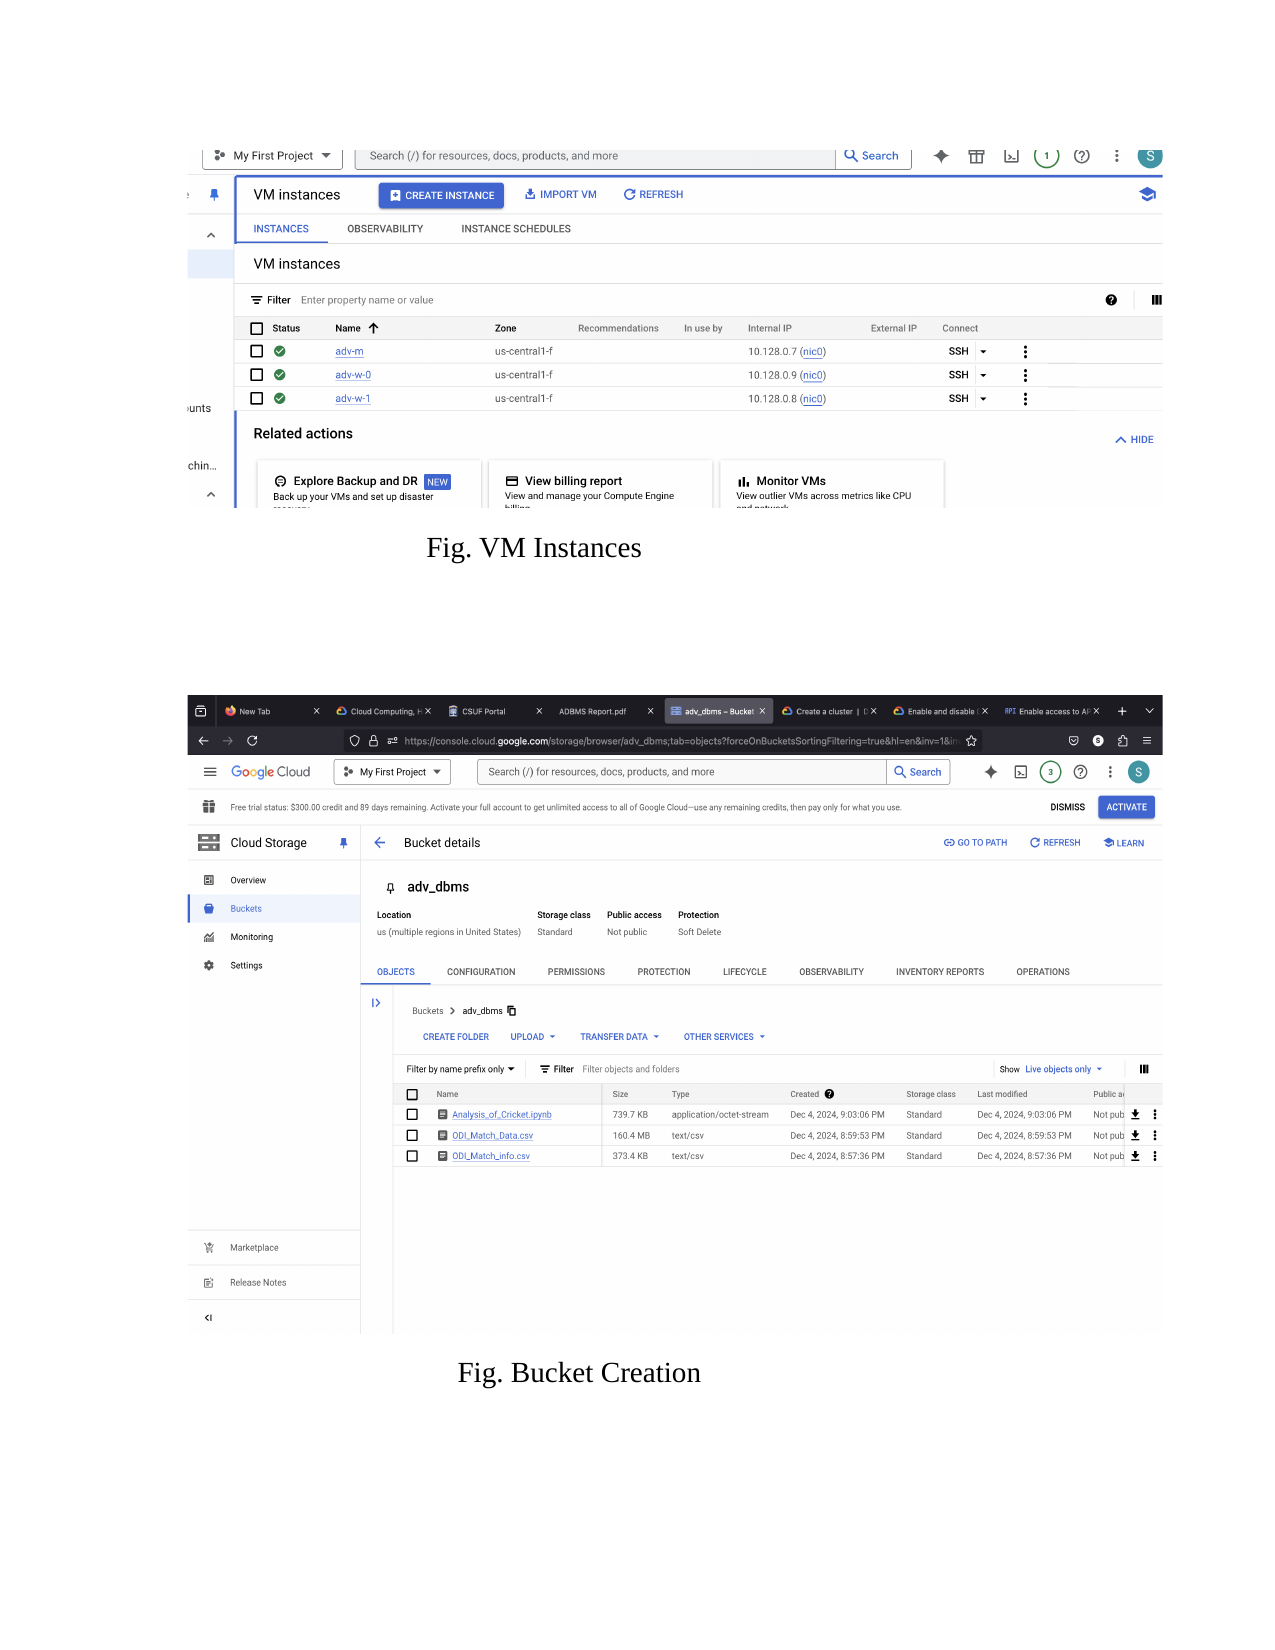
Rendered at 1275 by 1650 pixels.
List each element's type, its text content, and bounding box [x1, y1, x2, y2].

text Fig. Bucket Creation [187, 1356, 1125, 1389]
picture [187, 695, 1163, 1334]
text Fig. VM Instances [187, 530, 1125, 563]
picture [187, 150, 1163, 508]
